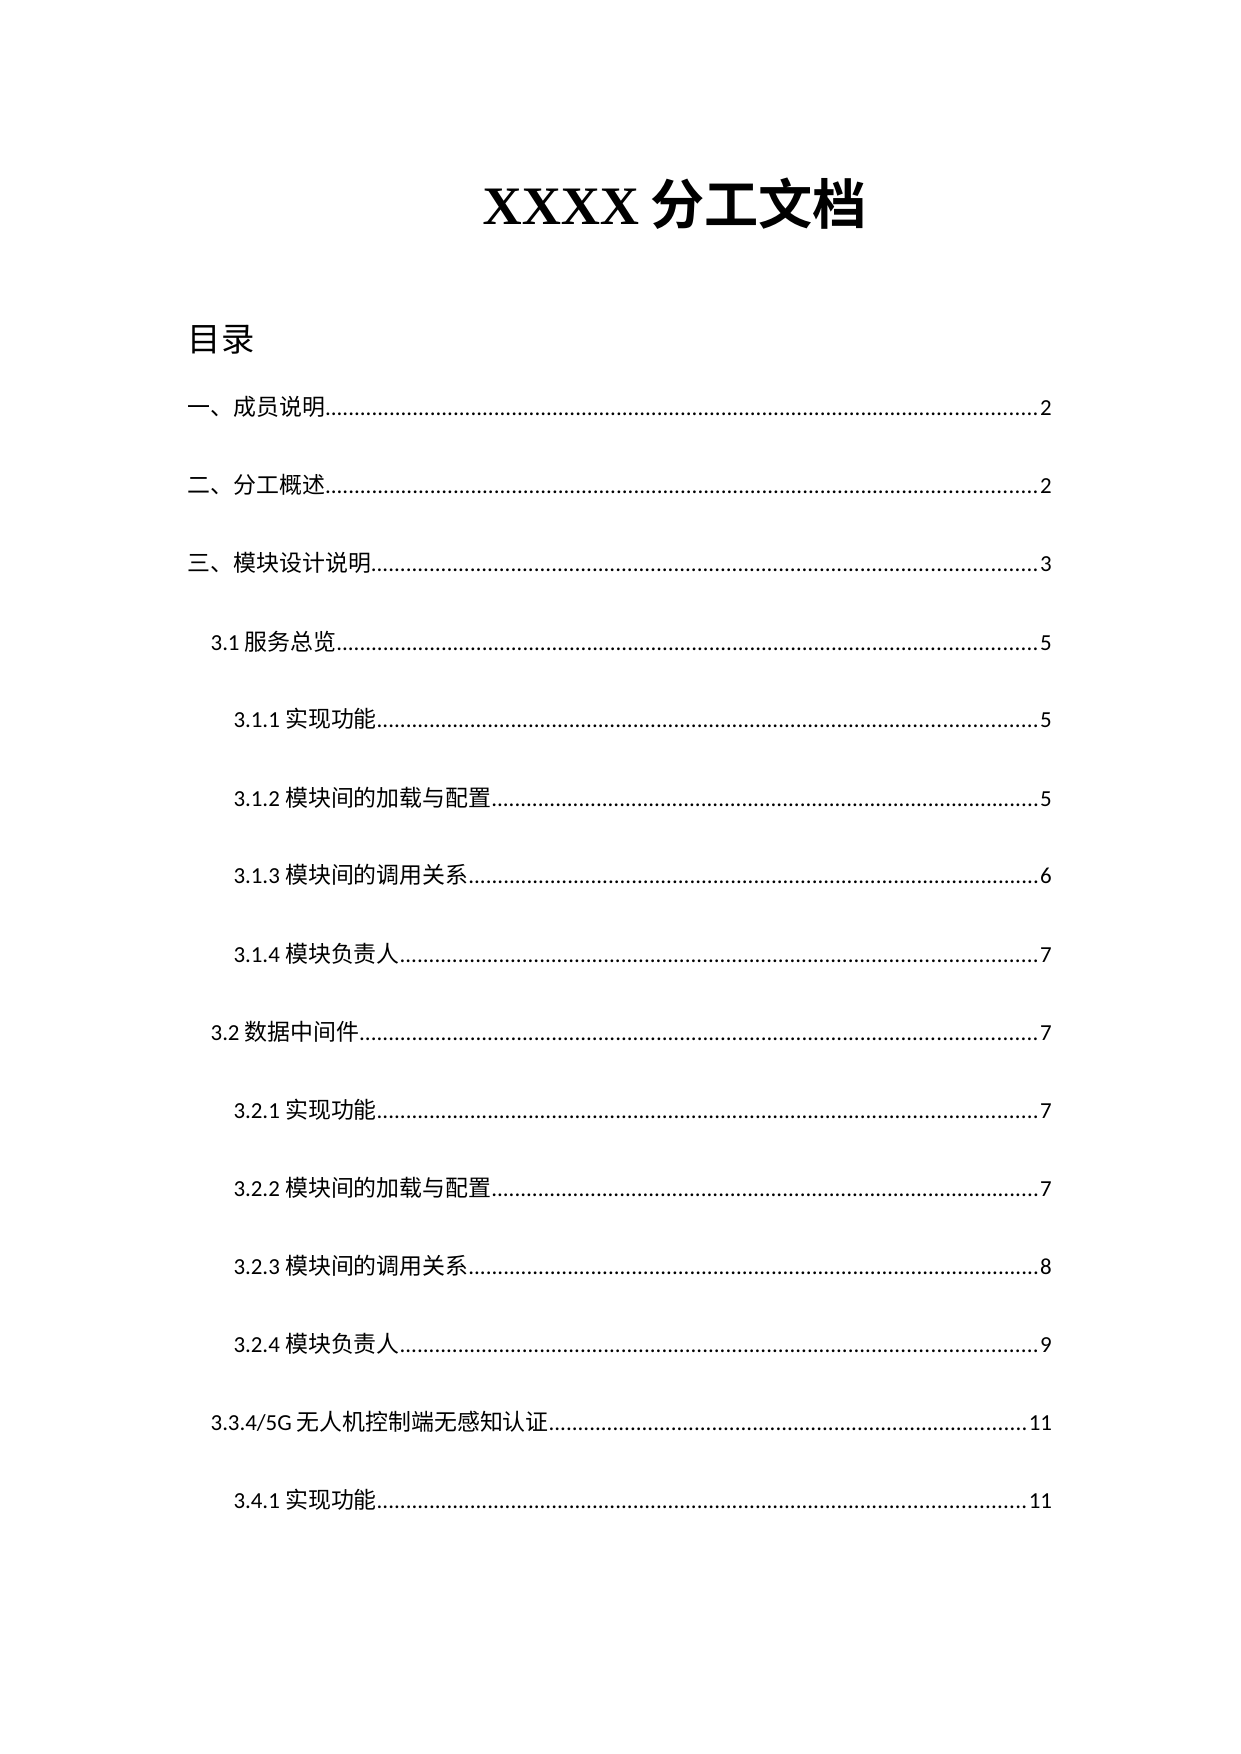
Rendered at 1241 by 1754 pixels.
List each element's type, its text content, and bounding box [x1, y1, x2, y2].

text XXXX分工文档 [187, 162, 1053, 240]
